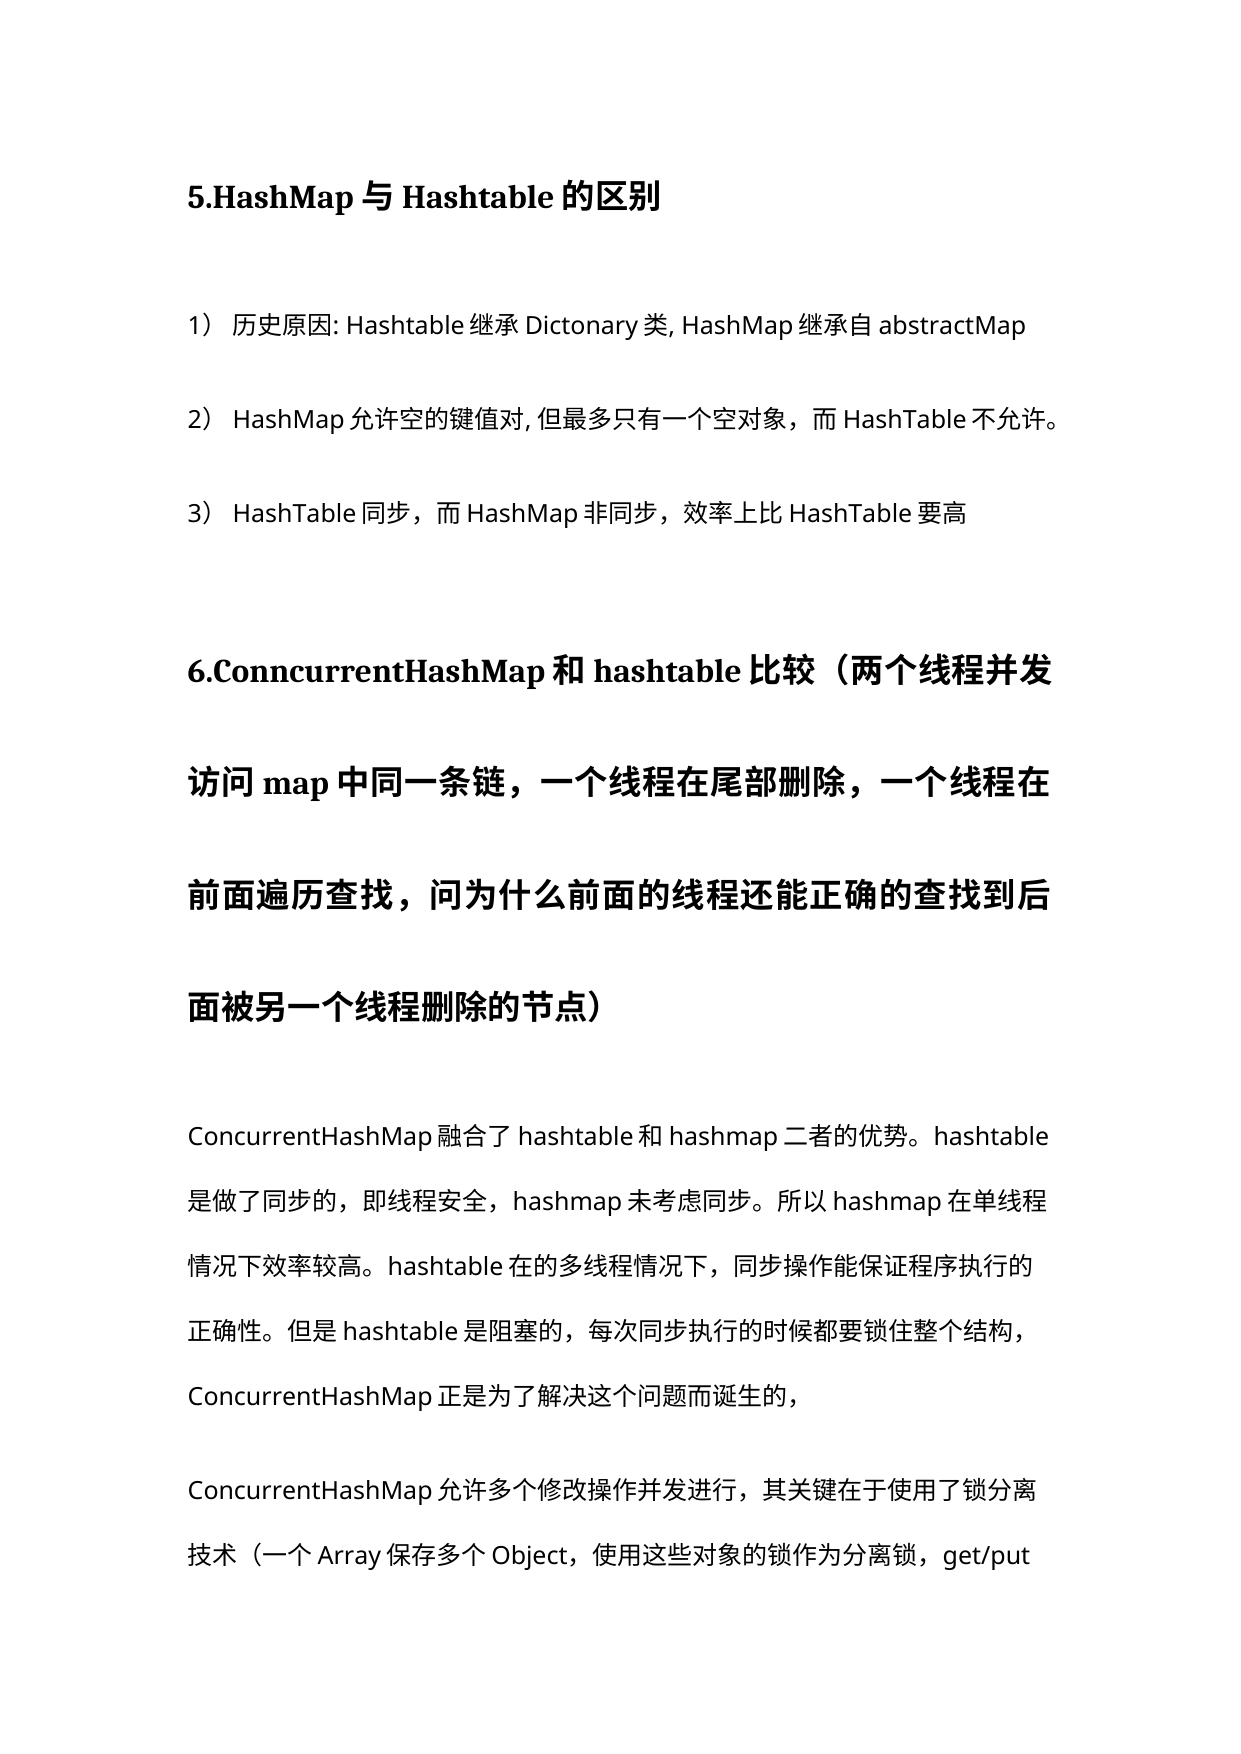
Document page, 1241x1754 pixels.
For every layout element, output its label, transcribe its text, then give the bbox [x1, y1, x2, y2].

text ConcurrentHashMap融合了hashtable和hashmap二者的优势。hashtable是做了同步的，即线程安全，hashmap未考虑同步。所以hashmap在单线程情况下效率较高。hashtable在的多线程情况下，同步操作能保证程序执行的正确性。但是hashtable是阻塞的，每次同步执行的时候都要锁住整个结构，ConcurrentHashMap正是为了解决这个问题而诞生的， [187, 1102, 1053, 1427]
text 2） HashMap允许空的键值对, 但最多只有一个空对象，而HashTable不允许。 [187, 385, 1053, 450]
text 1） 历史原因: Hashtable继承Dictonary类, HashMap继承自abstractMap [187, 291, 1053, 356]
subtitle 5.HashMap 与 Hashtable 的区别 [187, 162, 1053, 227]
text 3） HashTable同步，而HashMap非同步，效率上比HashTable要高 [187, 479, 1053, 544]
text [187, 1456, 1053, 1586]
subtitle 6.ConncurrentHashMap和hashtable比较（两个线程并发访问map中同一条链，一个线程在尾部删除，一个线程在前面遍历查找，问为什么前面的线程还能正确的查找到后面被另一个线程删除的节点） [187, 635, 1053, 1038]
